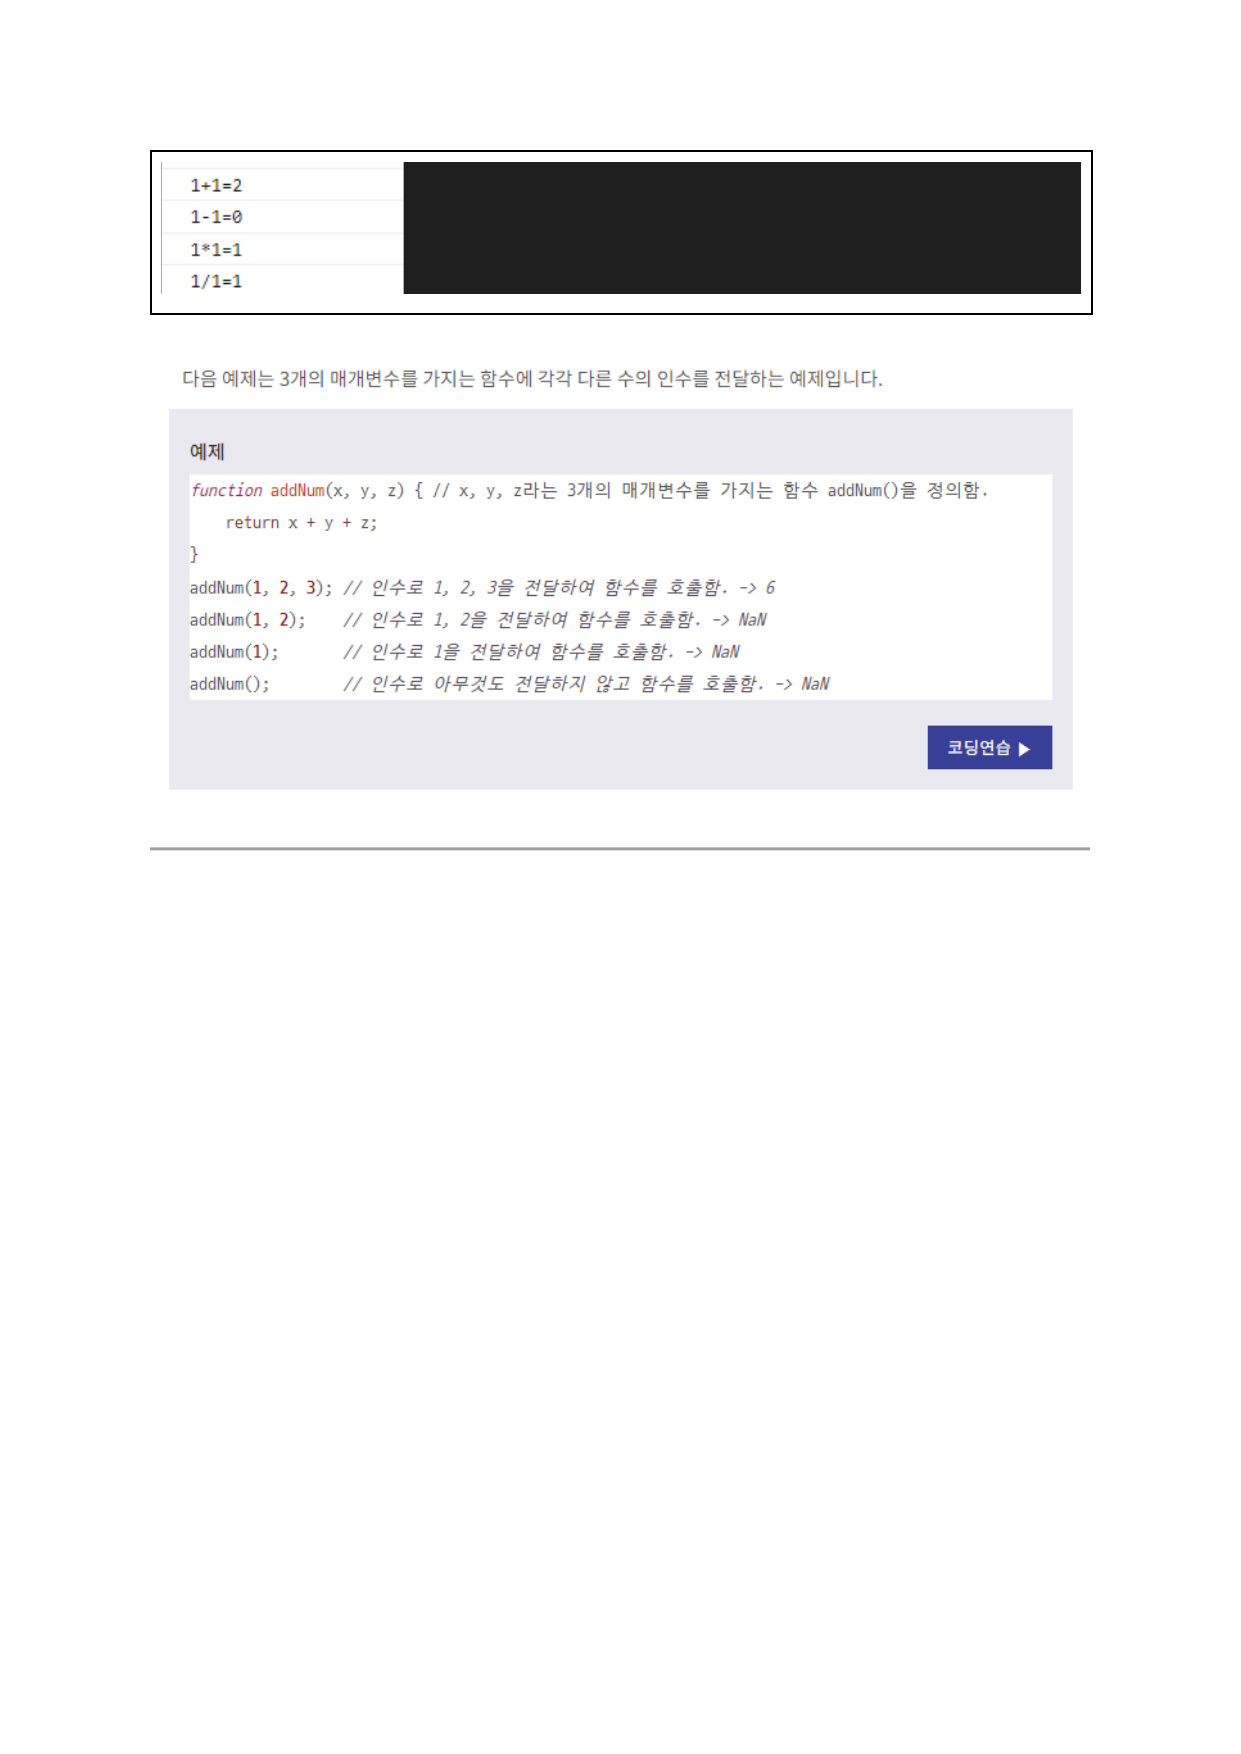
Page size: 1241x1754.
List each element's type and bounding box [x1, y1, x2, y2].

picture [150, 345, 1091, 804]
table_header [152, 152, 1091, 313]
picture [161, 162, 404, 294]
